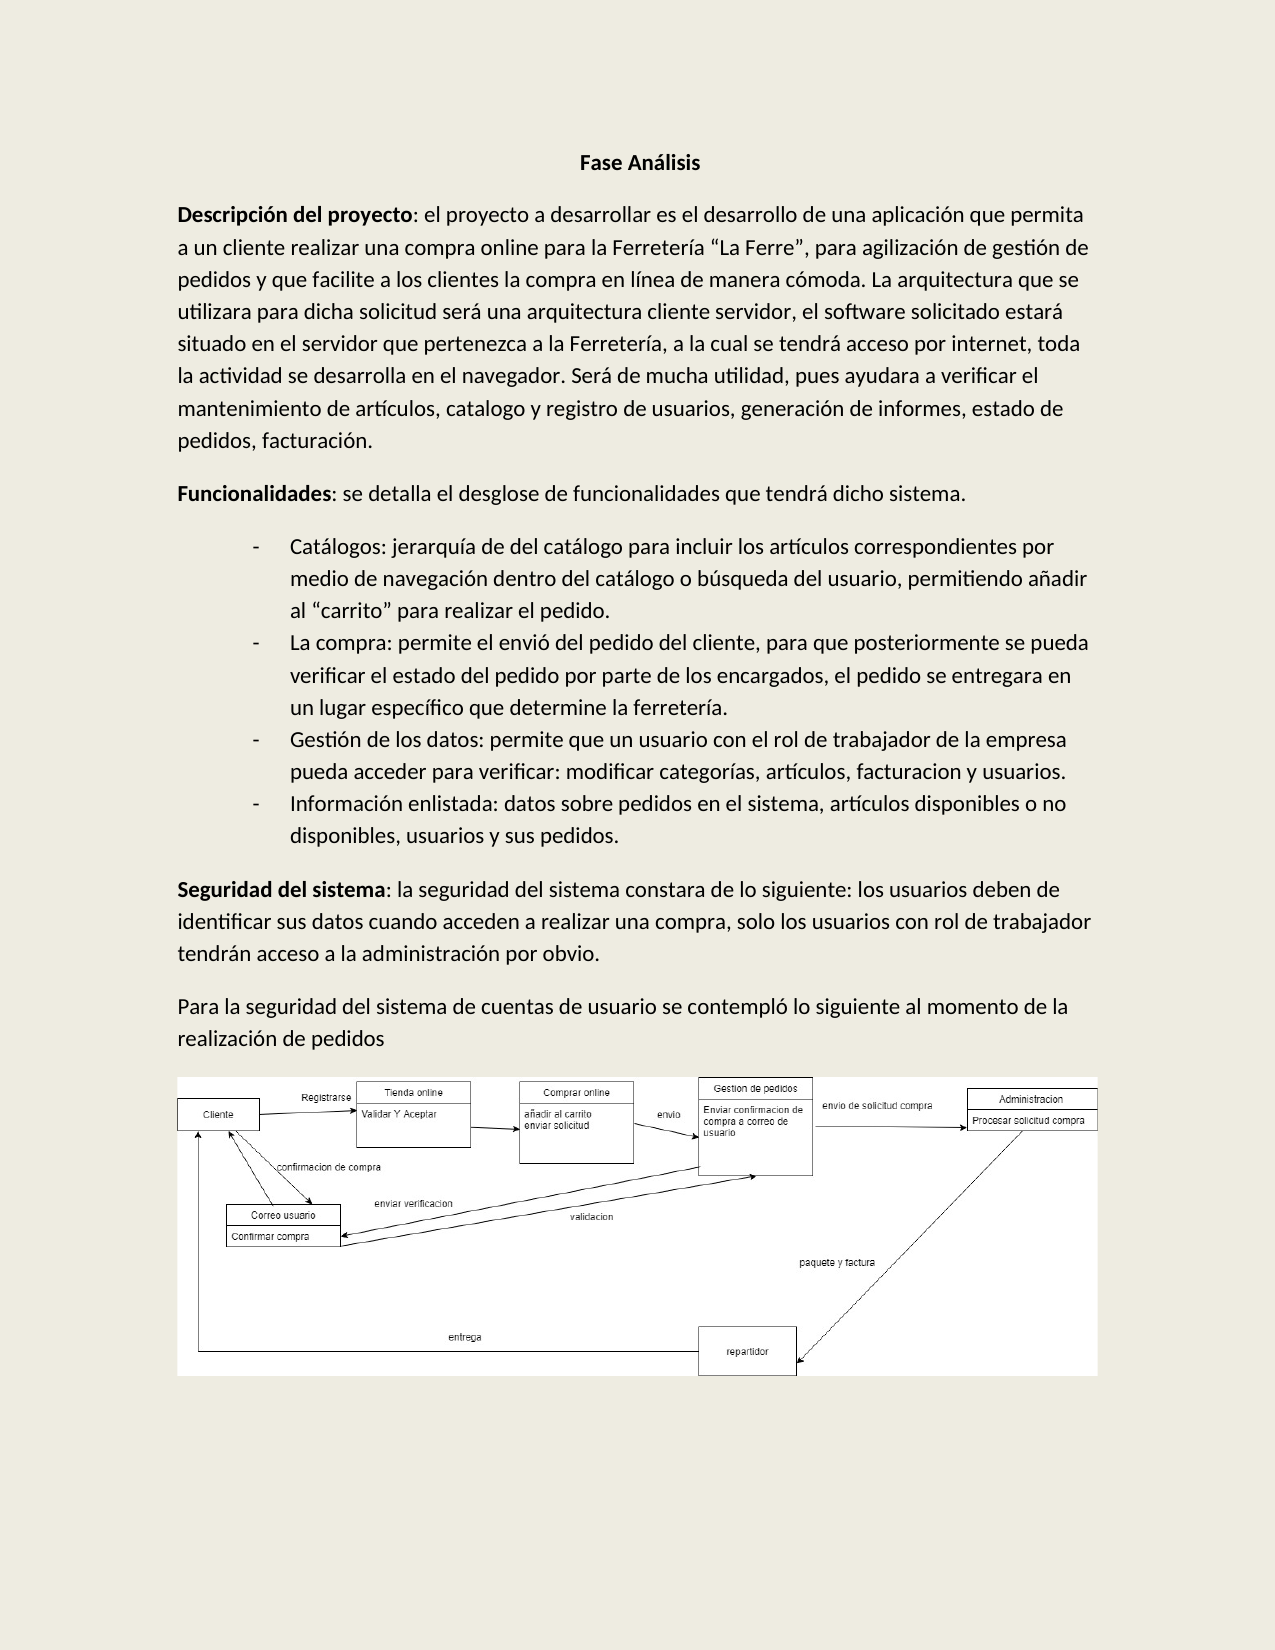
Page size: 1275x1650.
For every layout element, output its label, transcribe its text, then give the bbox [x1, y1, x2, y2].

text Descripción del proyecto: el proyecto a desarrollar es el desarrollo de una aplicación que permita a un cliente realizar una compra online para la Ferretería “La Ferre”, para agilización de gestión de pedidos y que facilite a los clientes la compra en línea de manera cómoda. La arquitectura que se utilizara para dicha solicitud será una arquitectura cliente servidor, el software solicitado estará situado en el servidor que pertenezca a la Ferretería, a la cual se tendrá acceso por internet, toda la actividad se desarrolla en el navegador. Será de mucha utilidad, pues ayudara a verificar el mantenimiento de artículos, catalogo y registro de usuarios, generación de informes, estado de pedidos, facturación. [177, 201, 1098, 454]
list Catálogos: jerarquía de del catálogo para incluir los artículos correspondientes por medio de navegación dentro del catálogo o búsqueda del usuario, permitiendo añadir al “carrito” para realizar el pedido. [252, 532, 1098, 624]
text Fase Análisis [177, 148, 1098, 176]
picture [177, 1077, 1098, 1376]
text Seguridad del sistema: la seguridad del sistema constara de lo siguiente: los usuarios deben de identificar sus datos cuando acceden a realizar una compra, solo los usuarios con rol de trabajador tendrán acceso a la administración por obvio. [177, 875, 1098, 967]
list Gestión de los datos: permite que un usuario con el rol de trabajador de la empresa pueda acceder para verificar: modificar categorías, artículos, facturacion y usuarios. [252, 725, 1098, 785]
list Información enlistada: datos sobre pedidos en el sistema, artículos disponibles o no disponibles, usuarios y sus pedidos. [252, 789, 1098, 850]
list La compra: permite el envió del pedido del cliente, para que posteriormente se pueda verificar el estado del pedido por parte de los encargados, el pedido se entregara en un lugar específico que determine la ferretería. [252, 628, 1098, 721]
text Funcionalidades: se detalla el desglose de funcionalidades que tendrá dicho sistema. [177, 479, 1098, 507]
text Para la seguridad del sistema de cuentas de usuario se contempló lo siguiente al momento de la realización de pedidos [177, 992, 1098, 1052]
